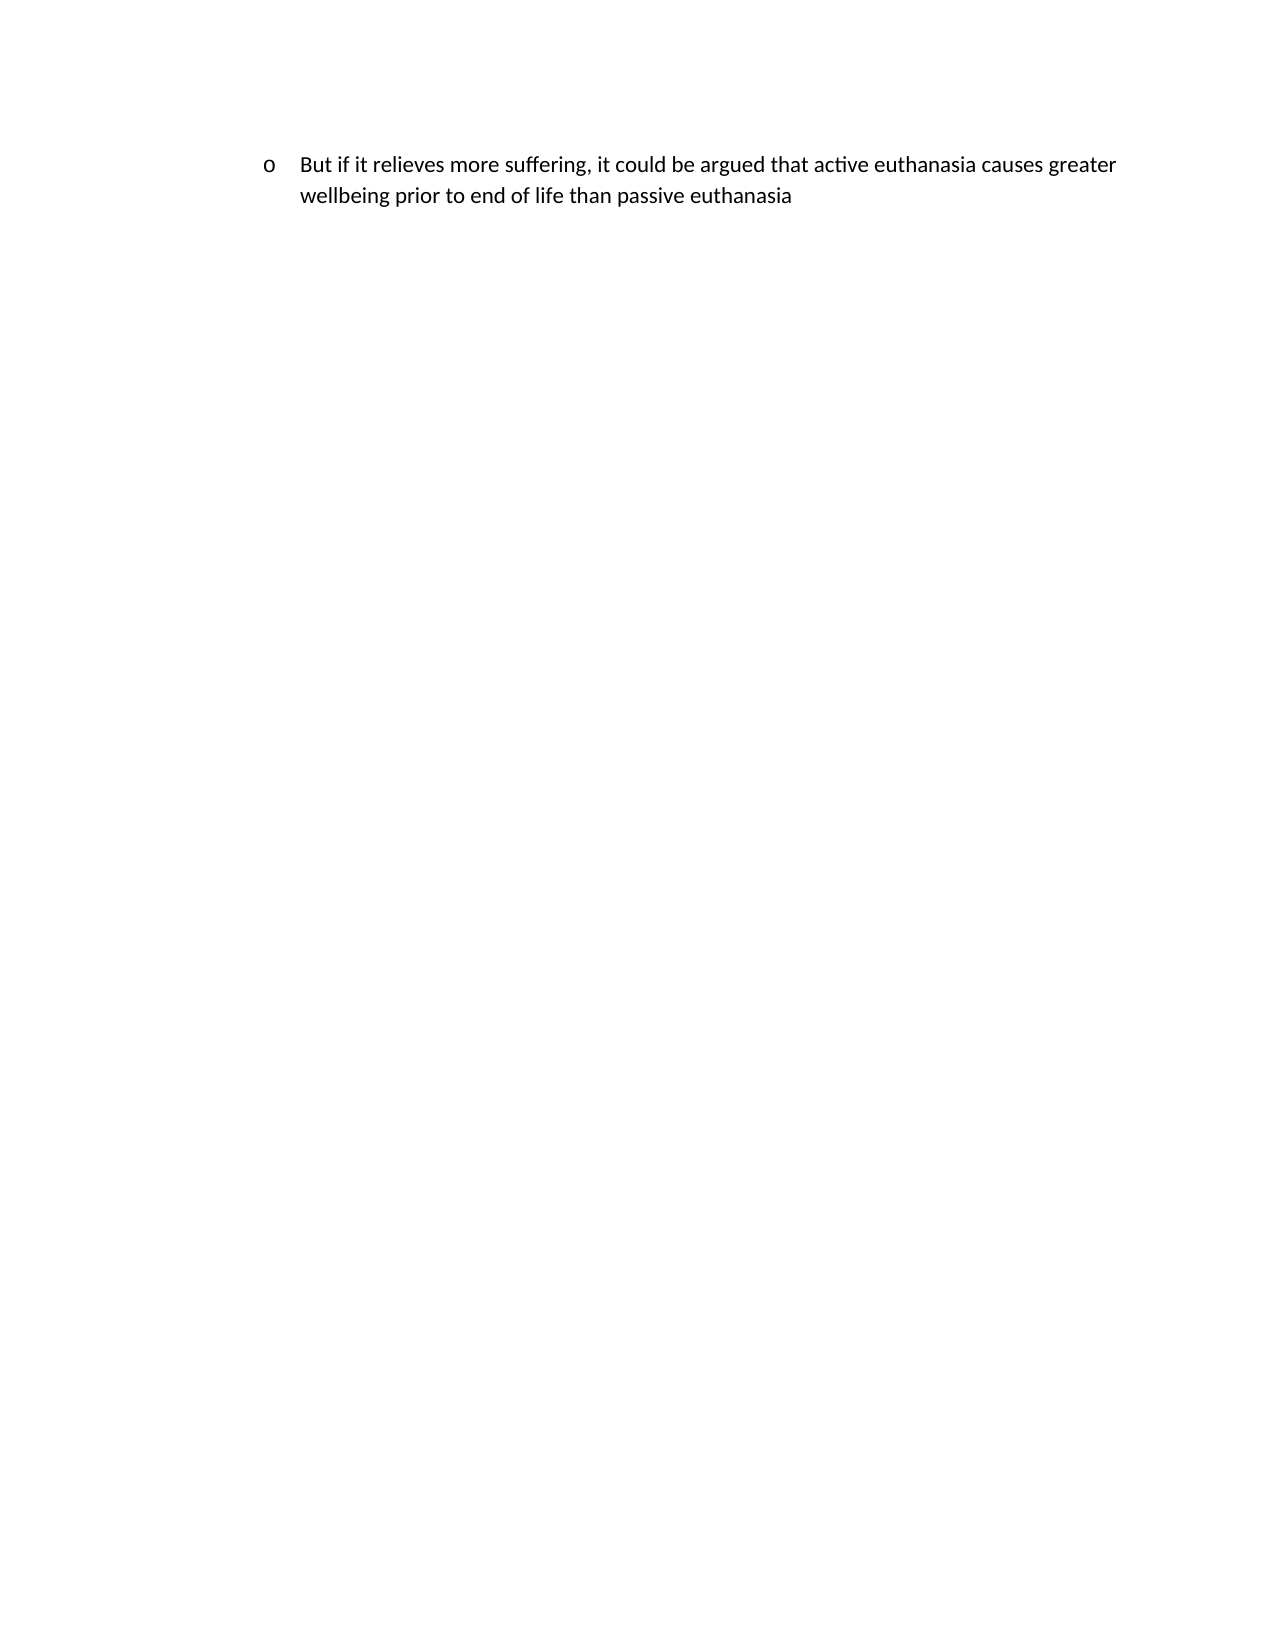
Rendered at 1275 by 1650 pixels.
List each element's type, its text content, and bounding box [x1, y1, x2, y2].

list But if it relieves more suffering, it could be argued that active euthanasia causes greater wellbeing prior to end of life than passive euthanasia [262, 150, 1125, 209]
